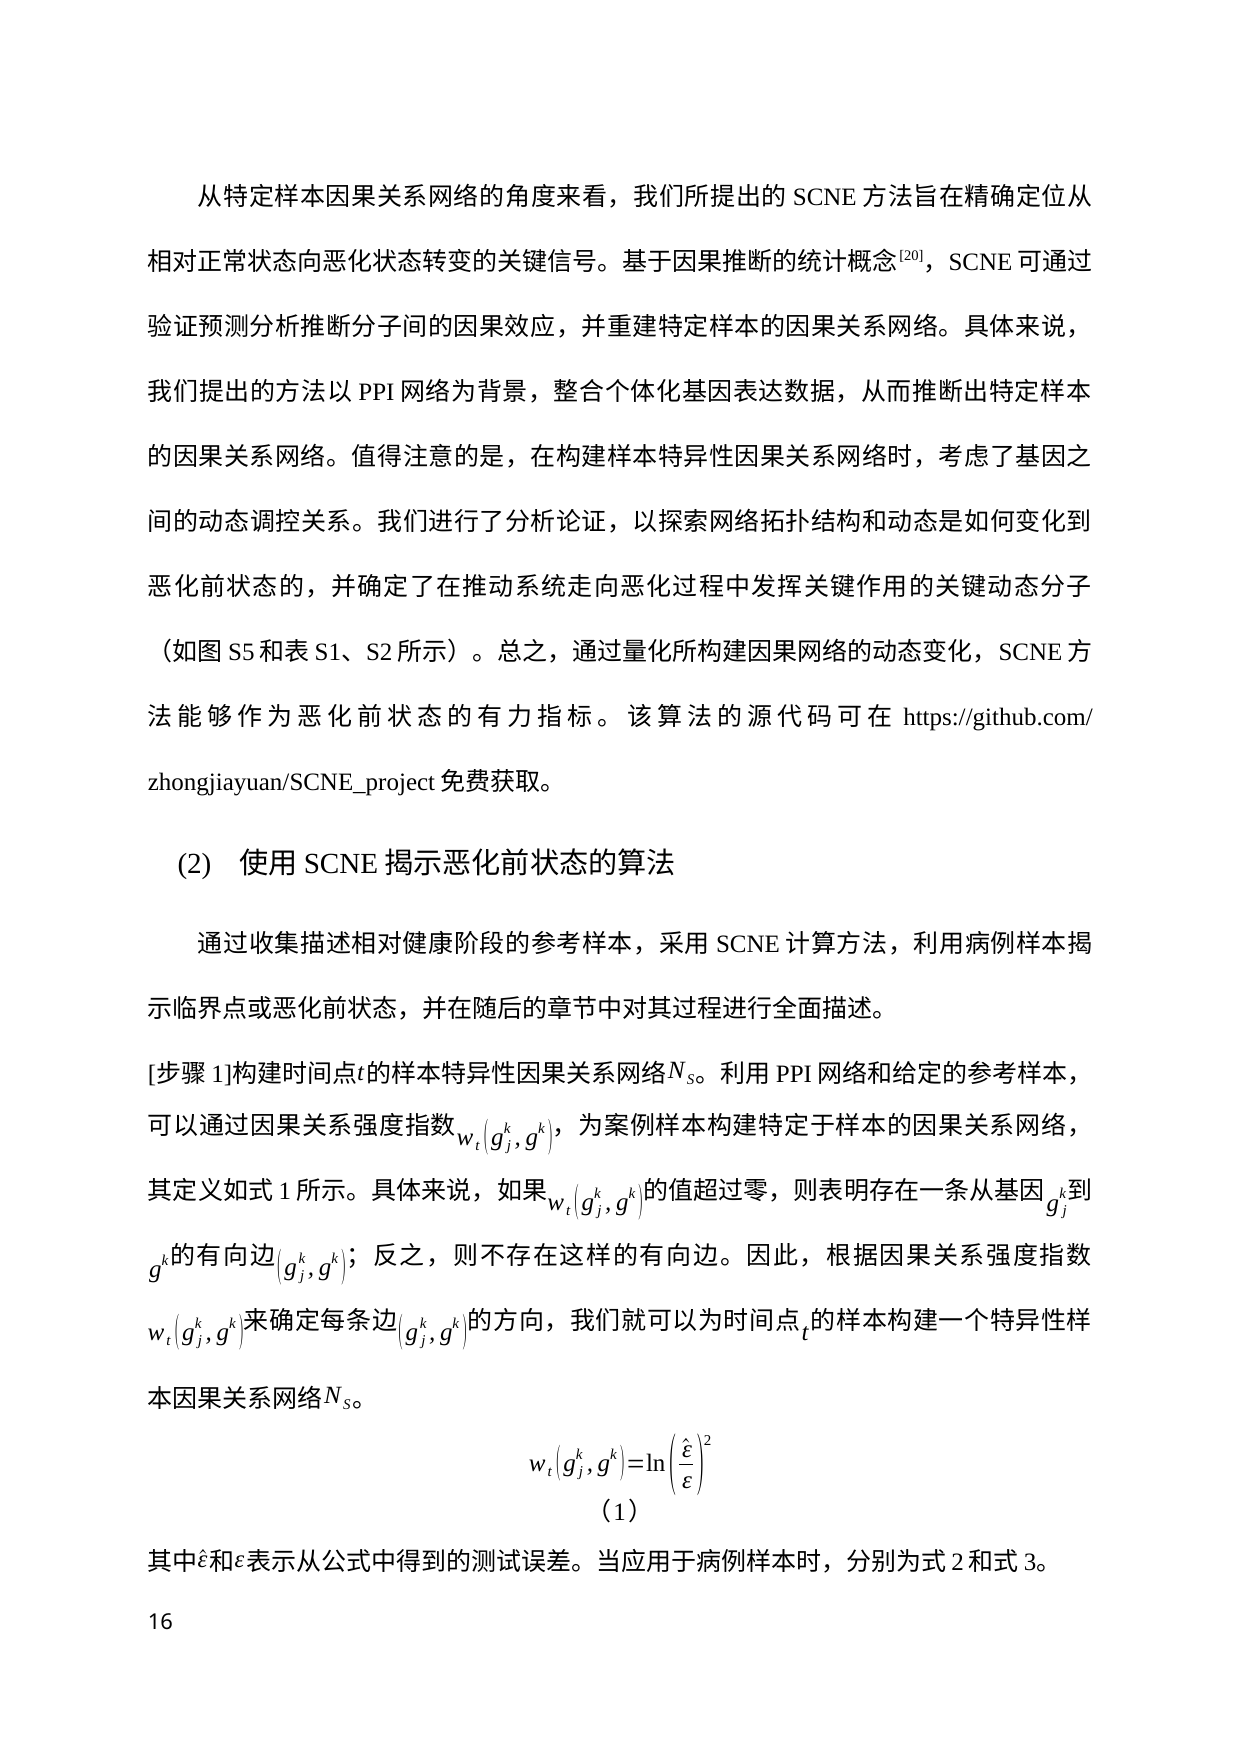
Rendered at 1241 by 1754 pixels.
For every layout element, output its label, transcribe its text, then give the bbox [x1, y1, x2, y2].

text 其中和表示从公式中得到的测试误差。当应用于病例样本时，分别为式2和式3。 [148, 1527, 1092, 1592]
text 从特定样本因果关系网络的角度来看，我们所提出的SCNE方法旨在精确定位从相对正常状态向恶化状态转变的关键信号。基于因果推断的统计概念[20]，SCNE可通过验证预测分析推断分子间的因果效应，并重建特定样本的因果关系网络。具体来说，我们提出的方法以PPI网络为背景，整合个体化基因表达数据，从而推断出特定样本的因果关系网络。值得注意的是，在构建样本特异性因果关系网络时，考虑了基因之间的动态调控关系。我们进行了分析论证，以探索网络拓扑结构和动态是如何变化到恶化前状态的，并确定了在推动系统走向恶化过程中发挥关键作用的关键动态分子（如图S5和表S1、S2所示）。总之，通过量化所构建因果网络的动态变化，SCNE方法能够作为恶化前状态的有力指标。该算法的源代码可在https://github.com/zhongjiayuan/SCNE_project免费获取。 [148, 162, 1092, 812]
list 使用SCNE揭示恶化前状态的算法 [177, 828, 1092, 893]
text 通过收集描述相对健康阶段的参考样本，采用SCNE计算方法，利用病例样本揭示临界点或恶化前状态，并在随后的章节中对其过程进行全面描述。 [148, 909, 1092, 1039]
text [步骤1]构建时间点的样本特异性因果关系网络。利用PPI网络和给定的参考样本，可以通过因果关系强度指数，为案例样本构建特定于样本的因果关系网络，其定义如式1所示。具体来说，如果的值超过零，则表明存在一条从基因到的有向边；反之，则不存在这样的有向边。因此，根据因果关系强度指数来确定每条边的方向，我们就可以为时间点的样本构建一个特异性样本因果关系网络。 [148, 1039, 1092, 1429]
